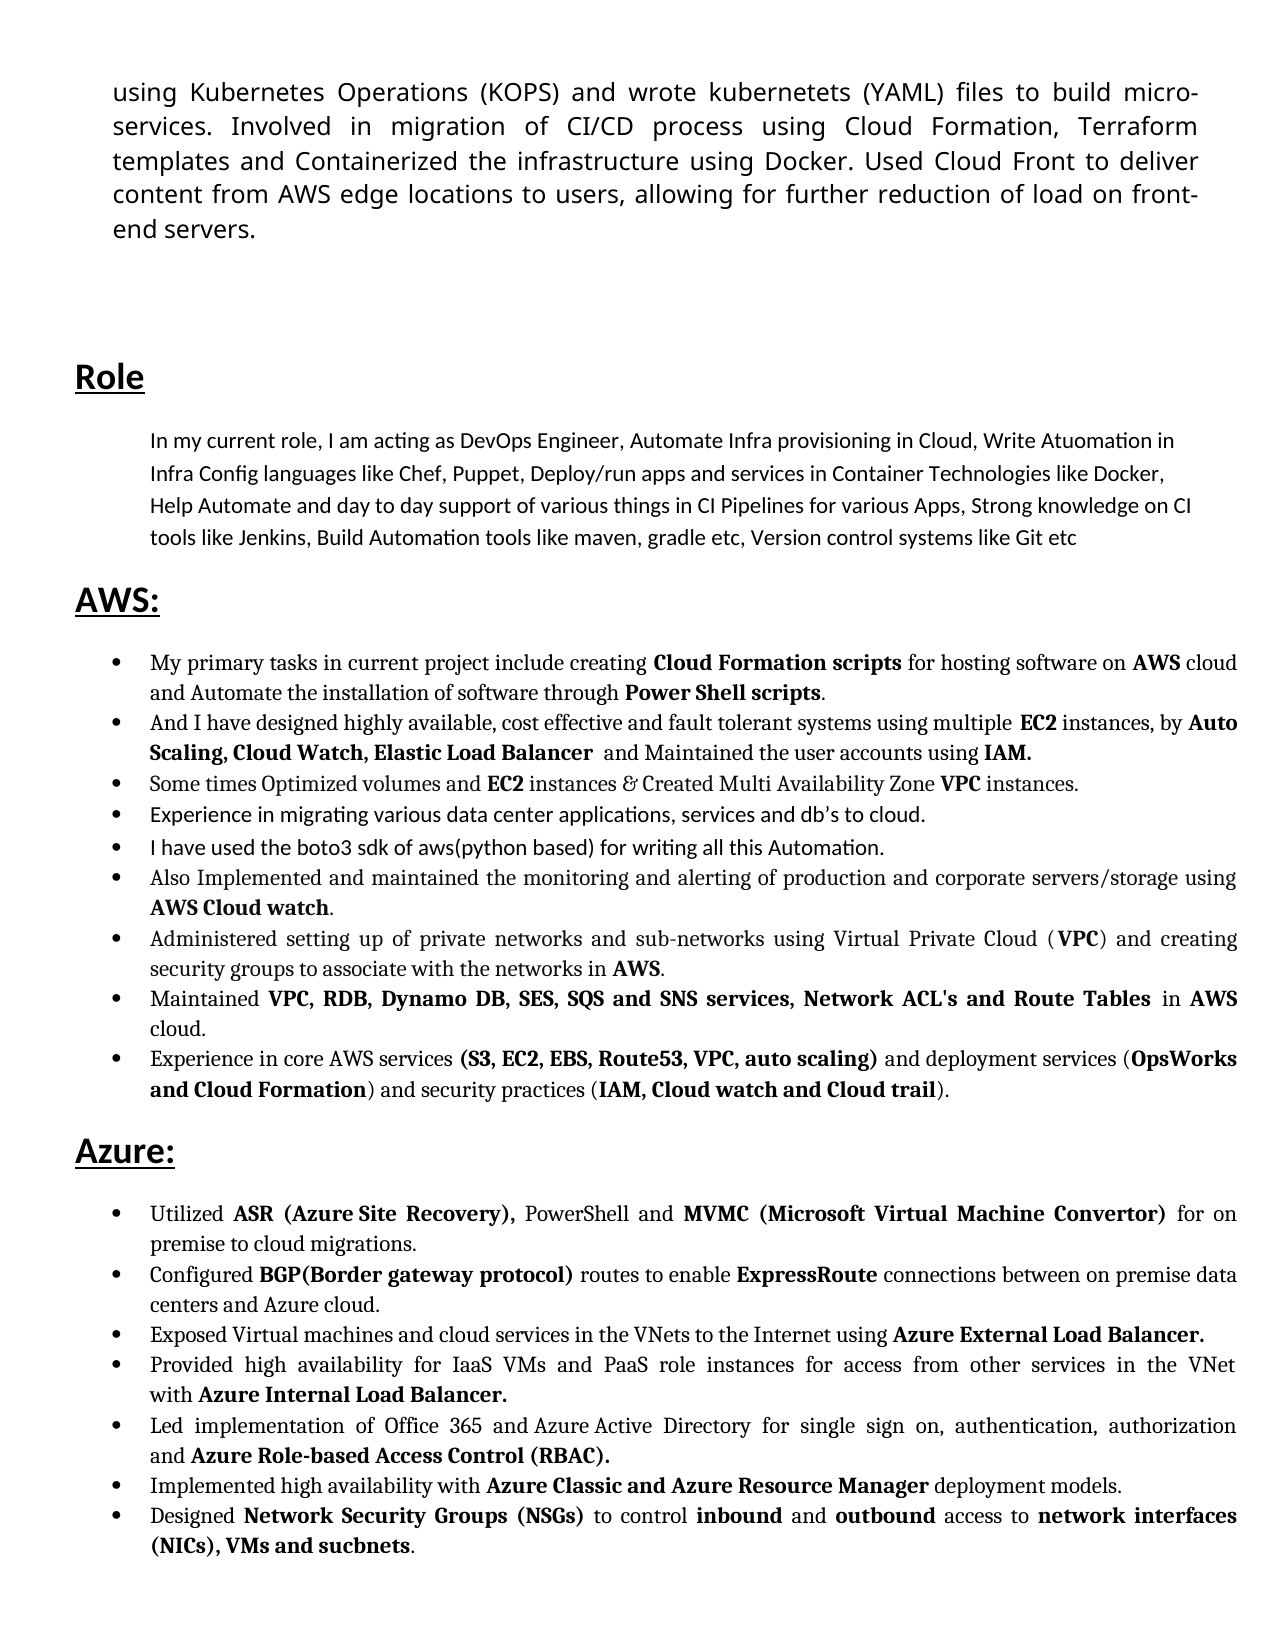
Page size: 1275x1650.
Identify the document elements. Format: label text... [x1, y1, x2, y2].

list Experience in core AWS services (S3, EC2, EBS, Route53, VPC, auto scaling) and deployment services (OpsWorks and Cloud Formation) and security practices (IAM, Cloud watch and Cloud trail). [112, 1046, 1237, 1103]
list My primary tasks in current project include creating Cloud Formation scripts for hosting software on AWS cloud and Automate the installation of software through Power Shell scripts. [112, 649, 1237, 706]
text Azure: [75, 1127, 1237, 1173]
list Maintained VPC, RDB, Dynamo DB, SES, SQS and SNS services, Network ACL's and Route Tables in AWS cloud. [112, 986, 1237, 1042]
list Designed Network Security Groups (NSGs) to control inbound and outbound access to network interfaces (NICs), VMs and sucbnets. [112, 1503, 1237, 1560]
list Implemented high availability with Azure Classic and Azure Resource Manager deployment models. [112, 1473, 1237, 1499]
list In my current role, I am acting as DevOps Engineer, Automate Infra provisioning in Cloud, Write Atuomation in Infra Config languages like Chef, Puppet, Deploy/run apps and services in Container Technologies like Docker, Help Automate and day to day support of various things in CI Pipelines for various Apps, Strong knowledge on CI tools like Jenkins, Build Automation tools like maven, gradle etc, Version control systems like Git etc [150, 426, 1200, 551]
list Configured BGP(Border gateway protocol) routes to enable ExpressRoute connections between on premise data centers and Azure cloud. [112, 1261, 1237, 1318]
list Also Implemented and maintained the monitoring and alerting of production and corporate servers/storage using AWS Cloud watch. [112, 865, 1237, 922]
text Role [75, 353, 1237, 399]
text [112, 75, 1200, 245]
list I have used the boto3 sdk of aws(python based) for writing all this Automation. [112, 833, 1237, 861]
list Provided high availability for IaaS VMs and PaaS role instances for access from other services in the VNet with Azure Internal Load Balancer. [112, 1352, 1237, 1409]
list Experience in migrating various data center applications, services and db’s to cloud. [112, 801, 1237, 829]
list Some times Optimized volumes and EC2 instances & Created Multi Availability Zone VPC instances. [112, 770, 1237, 797]
list And I have designed highly available, cost effective and fault tolerant systems using multiple EC2 instances, by Auto Scaling, Cloud Watch, Elastic Load Balancer and Maintained the user accounts using IAM. [112, 710, 1237, 767]
text AWS: [75, 576, 1237, 622]
list Led implementation of Office 365 and Azure Active Directory for single sign on, authentication, authorization and Azure Role-based Access Control (RBAC). [112, 1412, 1237, 1469]
list Administered setting up of private networks and sub-networks using Virtual Private Cloud (VPC) and creating security groups to associate with the networks in AWS. [112, 925, 1237, 982]
list Utilized ASR (Azure Site Recovery), PowerShell and MVMC (Microsoft Virtual Machine Convertor) for on premise to cloud migrations. [112, 1201, 1237, 1258]
list Exposed Virtual machines and cloud services in the VNets to the Internet using Azure External Load Balancer. [112, 1322, 1237, 1348]
